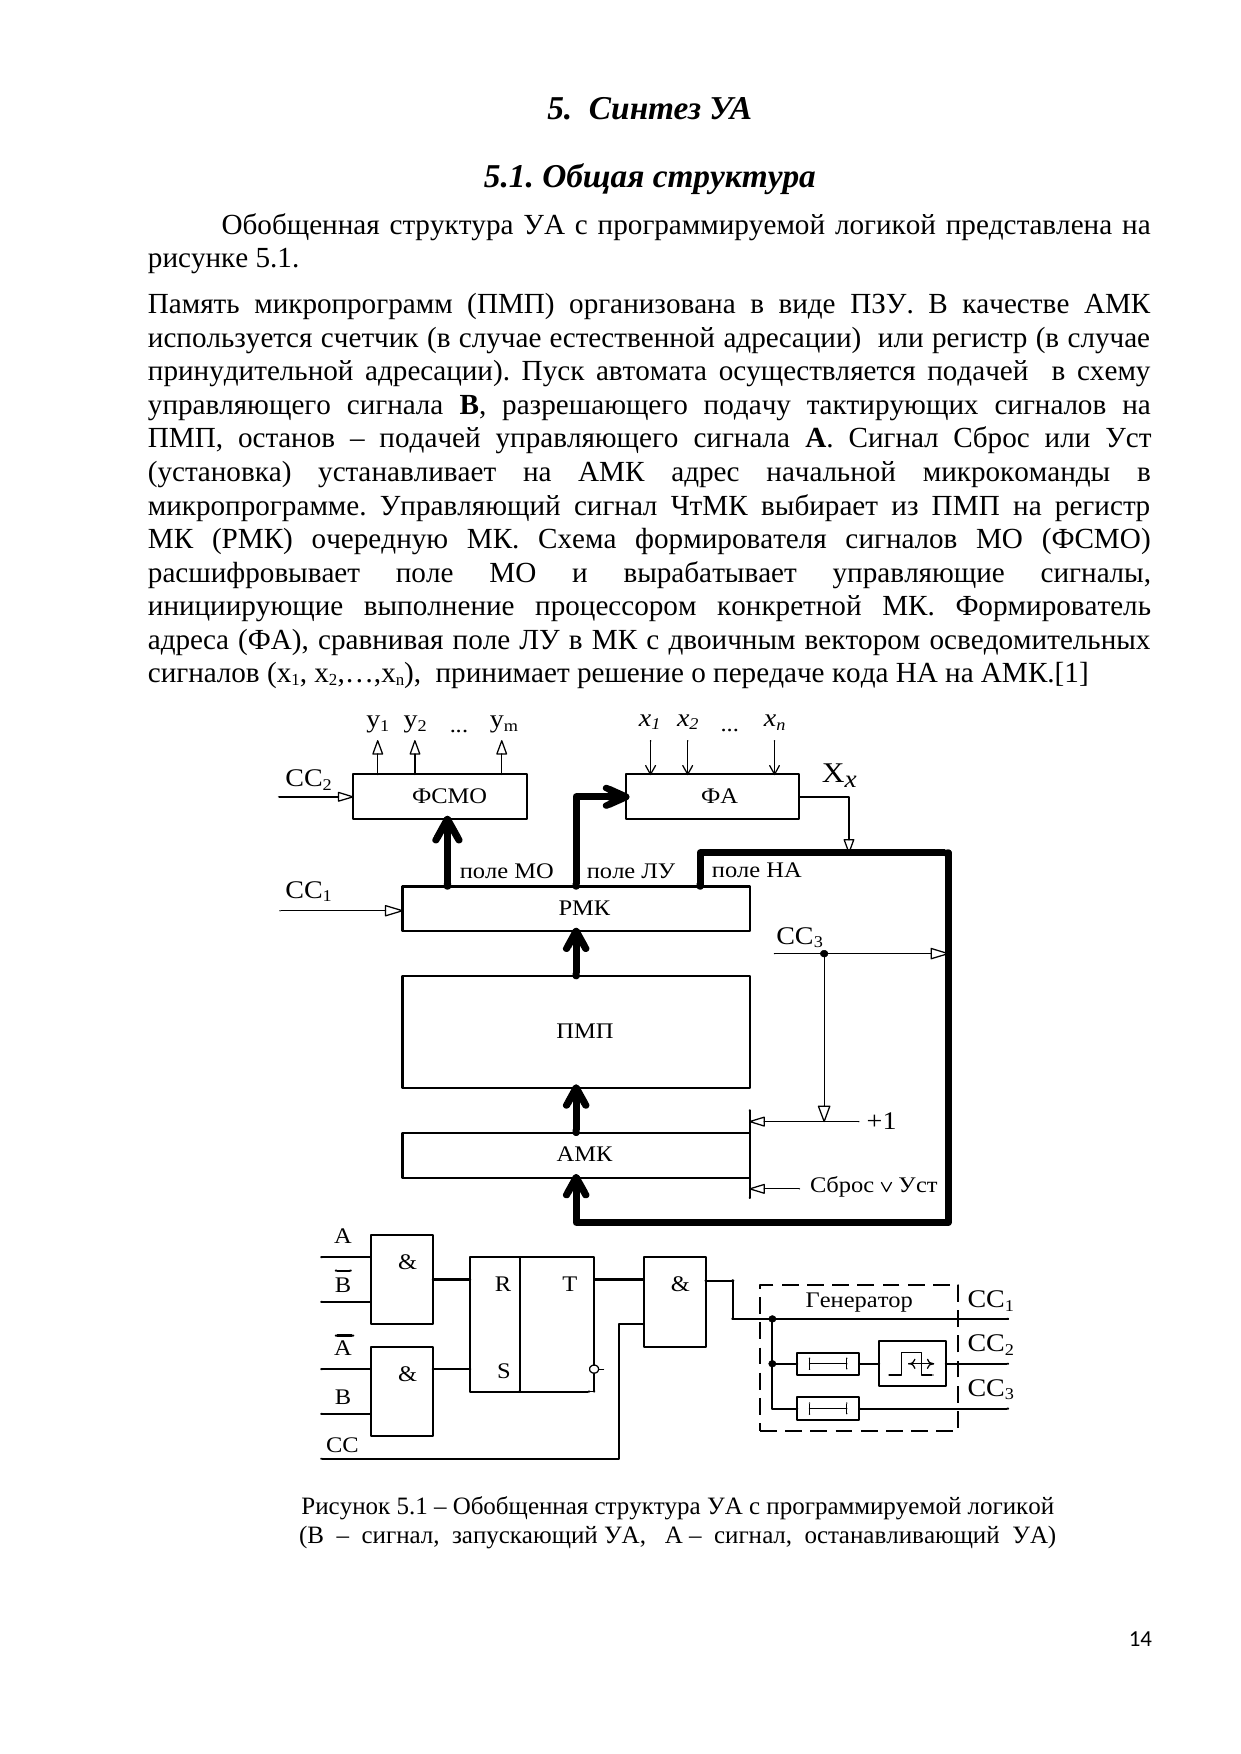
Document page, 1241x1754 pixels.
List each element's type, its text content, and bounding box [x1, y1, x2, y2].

text Обобщенная структура УА с программируемой логикой представлена на рисунке 5.1. [148, 207, 1152, 274]
subtitle 5. Синтез УА [148, 88, 1152, 127]
text Память микропрограмм (ПМП) организована в виде ПЗУ. В качестве АМК используется счетчик (в случае естественной адресации) или регистр (в случае принудительной адресации). Пуск автомата осуществляется подачей в схему управляющего сигнала В, разрешающего подачу тактирующих сигналов на ПМП, останов – подачей управляющего сигнала А. Сигнал Сброс или Уст (установка) устанавливает на АМК адрес начальной микрокоманды в микропрограмме. Управляющий сигнал ЧтМК выбирает из ПМП на регистр МК (РМК) очередную МК. Схема формирователя сигналов МО (ФСМО) расшифровывает поле МО и вырабатывает управляющие сигналы, инициирующие выполнение процессором конкретной МК. Формирователь адреса (ФА), сравнивая поле ЛУ в МК с двоичным вектором осведомительных сигналов (x1, x2,…,xn), принимает решение о передаче кода НА на АМК.[1] [148, 286, 1152, 689]
text Рисунок 5.1 – Обобщенная структура УА с программируемой логикой [204, 1491, 1152, 1520]
subtitle 5.1. Общая структура [148, 156, 1152, 194]
text (В – сигнал, запускающий УА, А – сигнал, останавливающий УА) [204, 1520, 1152, 1549]
